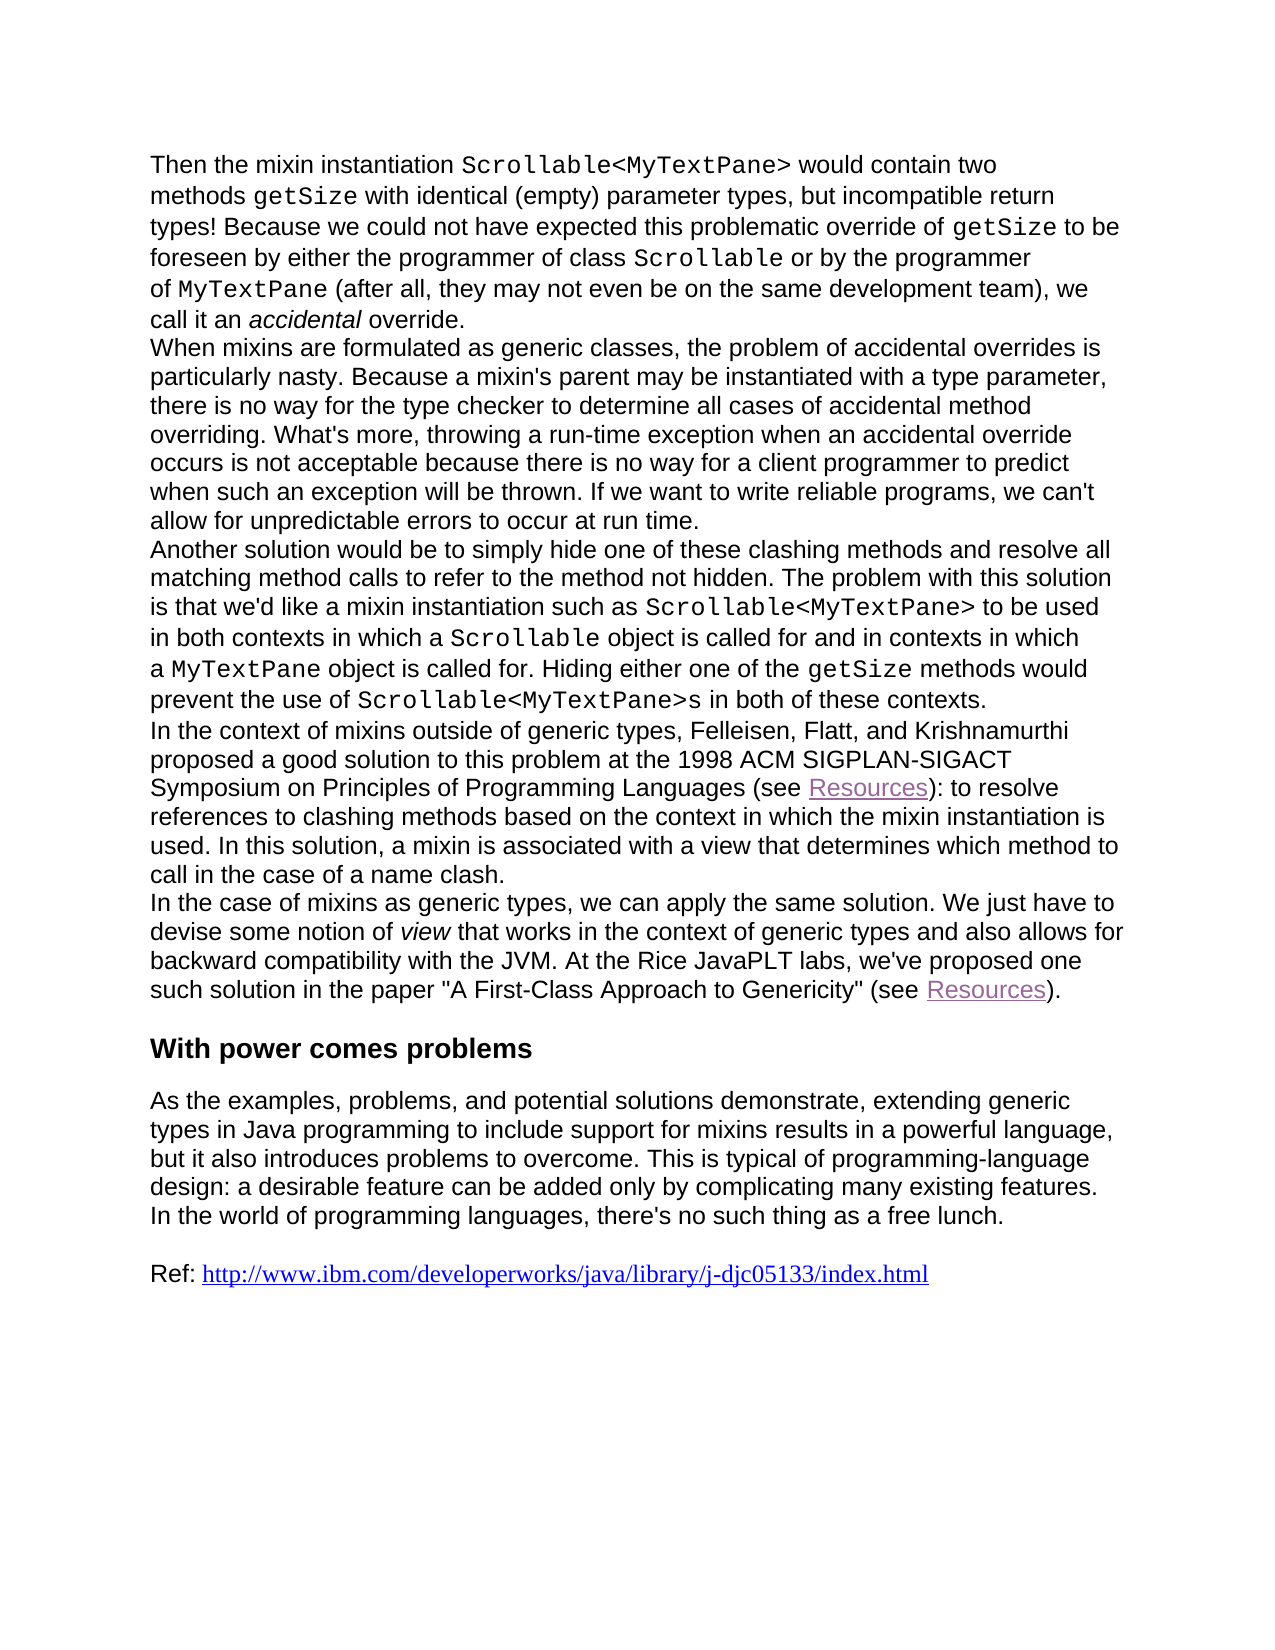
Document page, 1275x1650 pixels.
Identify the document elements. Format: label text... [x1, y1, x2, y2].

text Another solution would be to simply hide one of these clashing methods and resolve all matching method calls to refer to the method not hidden. The problem with this solution is that we'd like a mixin instantiation such as Scrollable<MyTextPane> to be used in both contexts in which a Scrollable object is called for and in contexts in which a MyTextPane object is called for. Hiding either one of the getSize methods would prevent the use of Scrollable<MyTextPane>s in both of these contexts. [150, 535, 1125, 716]
text When mixins are formulated as generic classes, the problem of accidental overrides is particularly nasty. Because a mixin's parent may be instantiated with a type parameter, there is no way for the type checker to determine all cases of accidental method overriding. What's more, throwing a run-time exception when an accidental override occurs is not acceptable because there is no way for a client programmer to predict when such an exception will be thrown. If we want to write reliable programs, we can't allow for unpredictable errors to occur at run time. [150, 333, 1125, 535]
text As the examples, problems, and potential solutions demonstrate, extending generic types in Java programming to include support for mixins results in a powerful language, but it also introduces problems to overcome. This is typical of programming-language design: a desirable feature can be added only by complicating many existing features. In the world of programming languages, there's no such thing as a free lunch. [150, 1086, 1125, 1230]
text Then the mixin instantiation Scrollable<MyTextPane> would contain two methods getSize with identical (empty) parameter types, but incompatible return types! Because we could not have expected this problematic override of getSize to be foreseen by either the programmer of class Scrollable or by the programmer of MyTextPane (after all, they may not even be on the same development team), we call it an accidental override. [150, 150, 1125, 333]
text In the case of mixins as generic types, we can apply the same solution. We just have to devise some notion of view that works in the context of generic types and also allows for backward compatibility with the JVM. At the Rice JavaPLT labs, we've proposed one such solution in the paper "A First-Class Approach to Genericity" (see Resources). [150, 888, 1125, 1003]
text In the context of mixins outside of generic types, Felleisen, Flatt, and Krishnamurthi proposed a good solution to this problem at the 1998 ACM SIGPLAN-SIGACT Symposium on Principles of Programming Languages (see Resources): to resolve references to clashing methods based on the context in which the mixin instantiation is used. In this solution, a mixin is associated with a view that determines which method to call in the case of a name clash. [150, 716, 1125, 888]
text With power comes problems [150, 1032, 1125, 1064]
text Ref: http://www.ibm.com/developerworks/java/library/j-djc05133/index.html [150, 1259, 1125, 1287]
